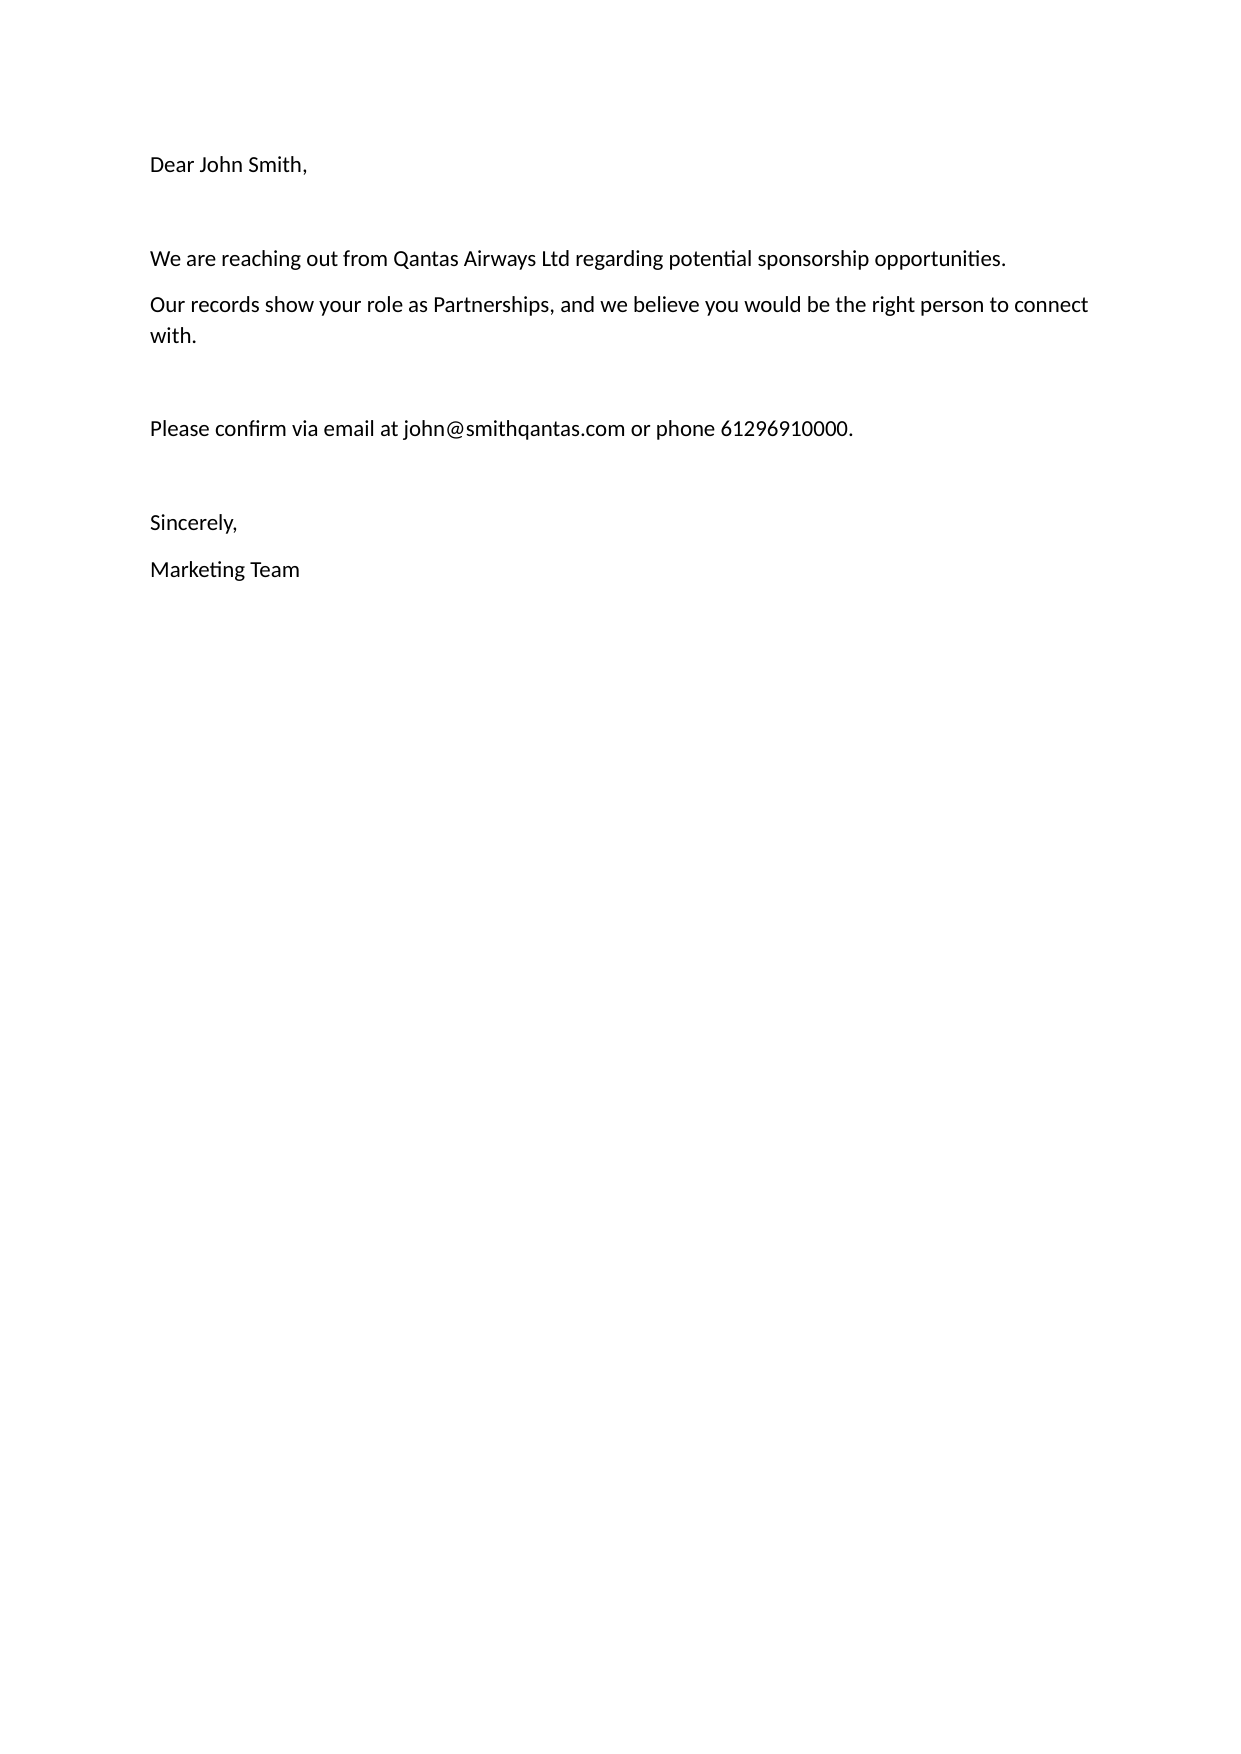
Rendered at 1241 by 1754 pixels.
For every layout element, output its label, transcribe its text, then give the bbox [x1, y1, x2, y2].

text Our records show your role as Partnerships, and we believe you would be the right person to connect with. [150, 291, 1090, 349]
text Please confirm via email at john@smithqantas.com or phone 61296910000. [150, 414, 1090, 443]
text Marketing Team [150, 555, 1090, 583]
text We are reaching out from Qantas Airways Ltd regarding potential sponsorship opportunities. [150, 244, 1090, 272]
text Dear John Smith, [150, 150, 1090, 178]
text Sincerely, [150, 508, 1090, 536]
